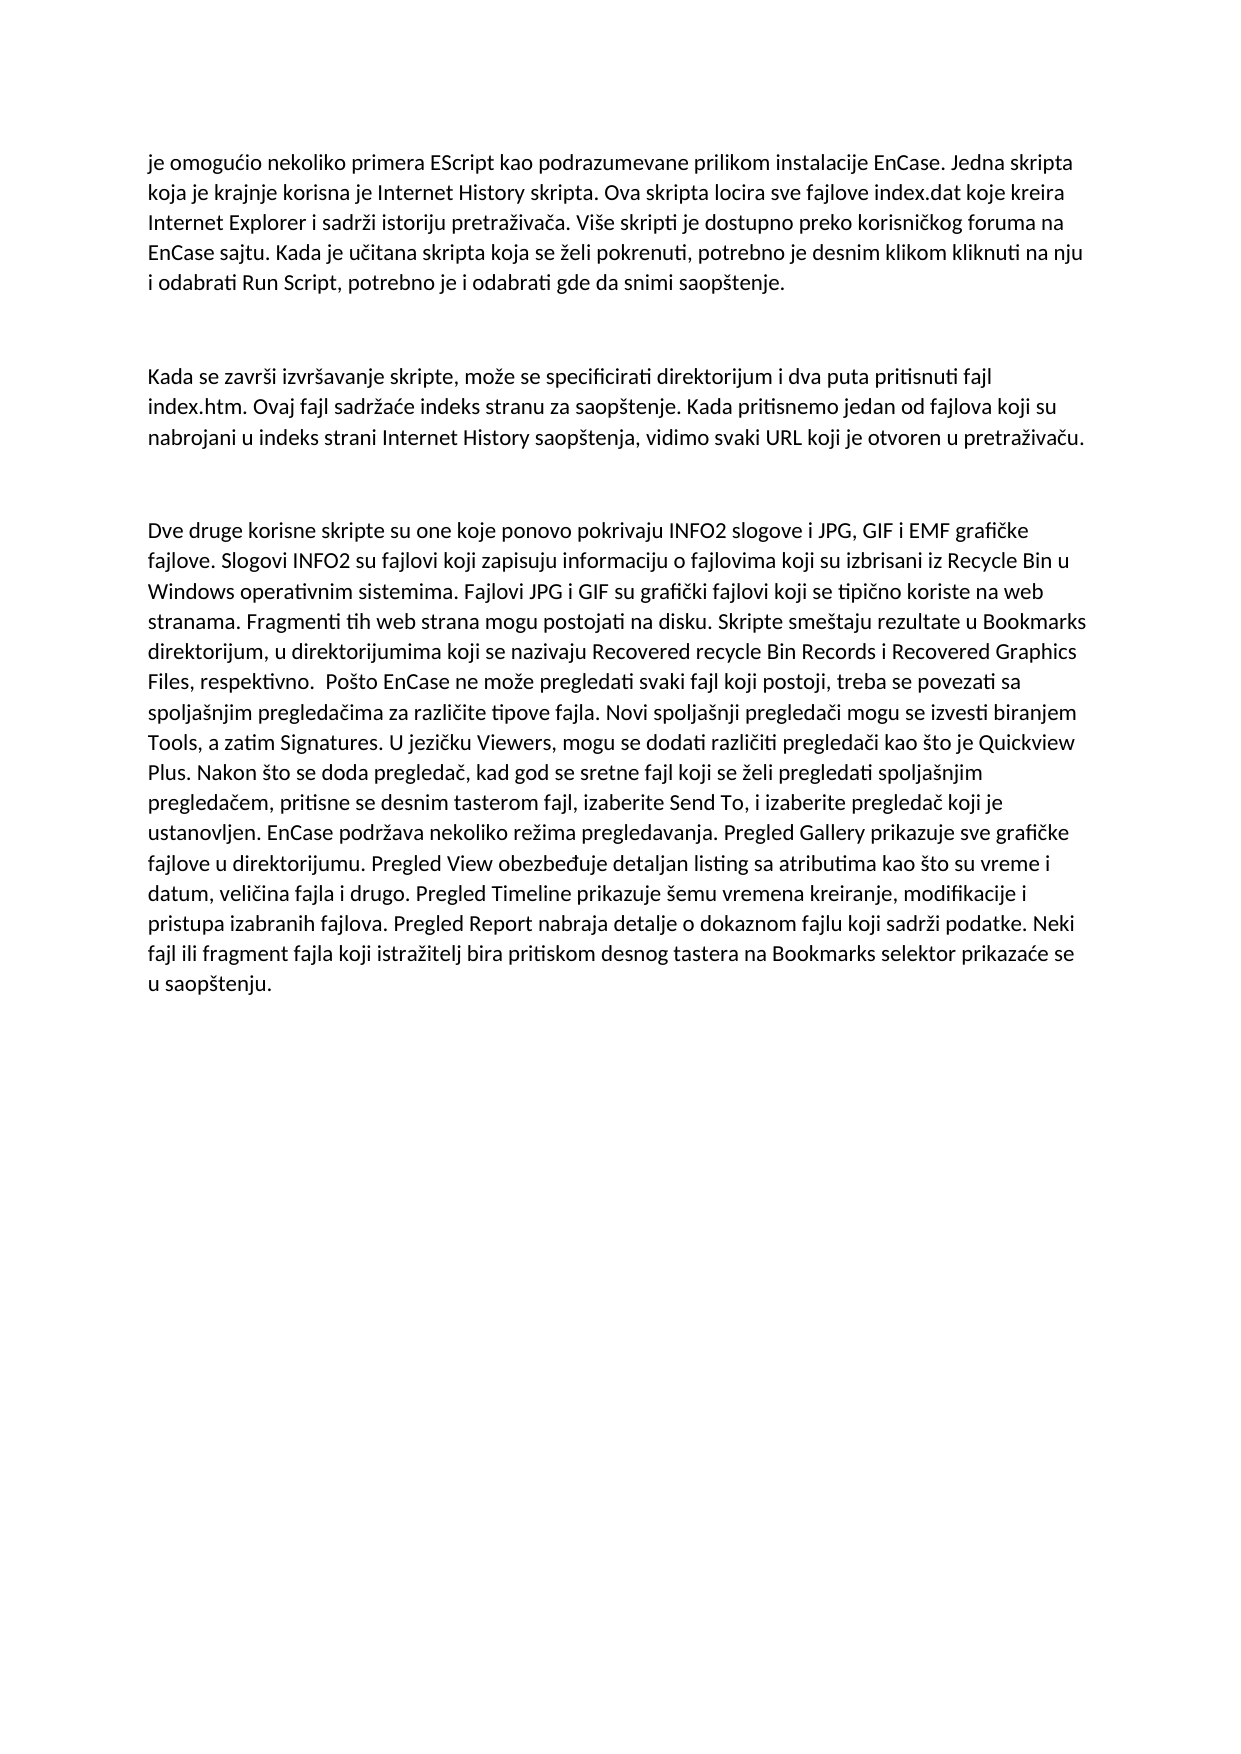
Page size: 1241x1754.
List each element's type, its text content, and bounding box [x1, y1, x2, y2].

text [148, 148, 1093, 296]
text Kada se završi izvršavanje skripte, može se specificirati direktorijum i dva puta pritisnuti fajl index.htm. Ovaj fajl sadržaće indeks stranu za saopštenje. Kada pritisnemo jedan od fajlova koji su nabrojani u indeks strani Internet History saopštenja, vidimo svaki URL koji je otvoren u pretraživaču. [148, 362, 1093, 451]
text Dve druge korisne skripte su one koje ponovo pokrivaju INFO2 slogove i JPG, GIF i EMF grafičke fajlove. Slogovi INFO2 su fajlovi koji zapisuju informaciju o fajlovima koji su izbrisani iz Recycle Bin u Windows operativnim sistemima. Fajlovi JPG i GIF su grafički fajlovi koji se tipično koriste na web stranama. Fragmenti tih web strana mogu postojati na disku. Skripte smeštaju rezultate u Bookmarks direktorijum, u direktorijumima koji se nazivaju Recovered recycle Bin Records i Recovered Graphics Files, respektivno. Pošto EnCase ne može pregledati svaki fajl koji postoji, treba se povezati sa spoljašnjim pregledačima za različite tipove fajla. Novi spoljašnji pregledači mogu se izvesti biranjem Tools, a zatim Signatures. U jezičku Viewers, mogu se dodati različiti pregledači kao što je Quickview Plus. Nakon što se doda pregledač, kad god se sretne fajl koji se želi pregledati spoljašnjim pregledačem, pritisne se desnim tasterom fajl, izaberite Send To, i izaberite pregledač koji je ustanovljen. EnCase podržava nekoliko režima pregledavanja. Pregled Gallery prikazuje sve grafičke fajlove u direktorijumu. Pregled View obezbeđuje detaljan listing sa atributima kao što su vreme i datum, veličina fajla i drugo. Pregled Timeline prikazuje šemu vremena kreiranje, modifikacije i pristupa izabranih fajlova. Pregled Report nabraja detalje o dokaznom fajlu koji sadrži podatke. Neki fajl ili fragment fajla koji istražitelj bira pritiskom desnog tastera na Bookmarks selektor prikazaće se u saopštenju. [148, 516, 1093, 997]
